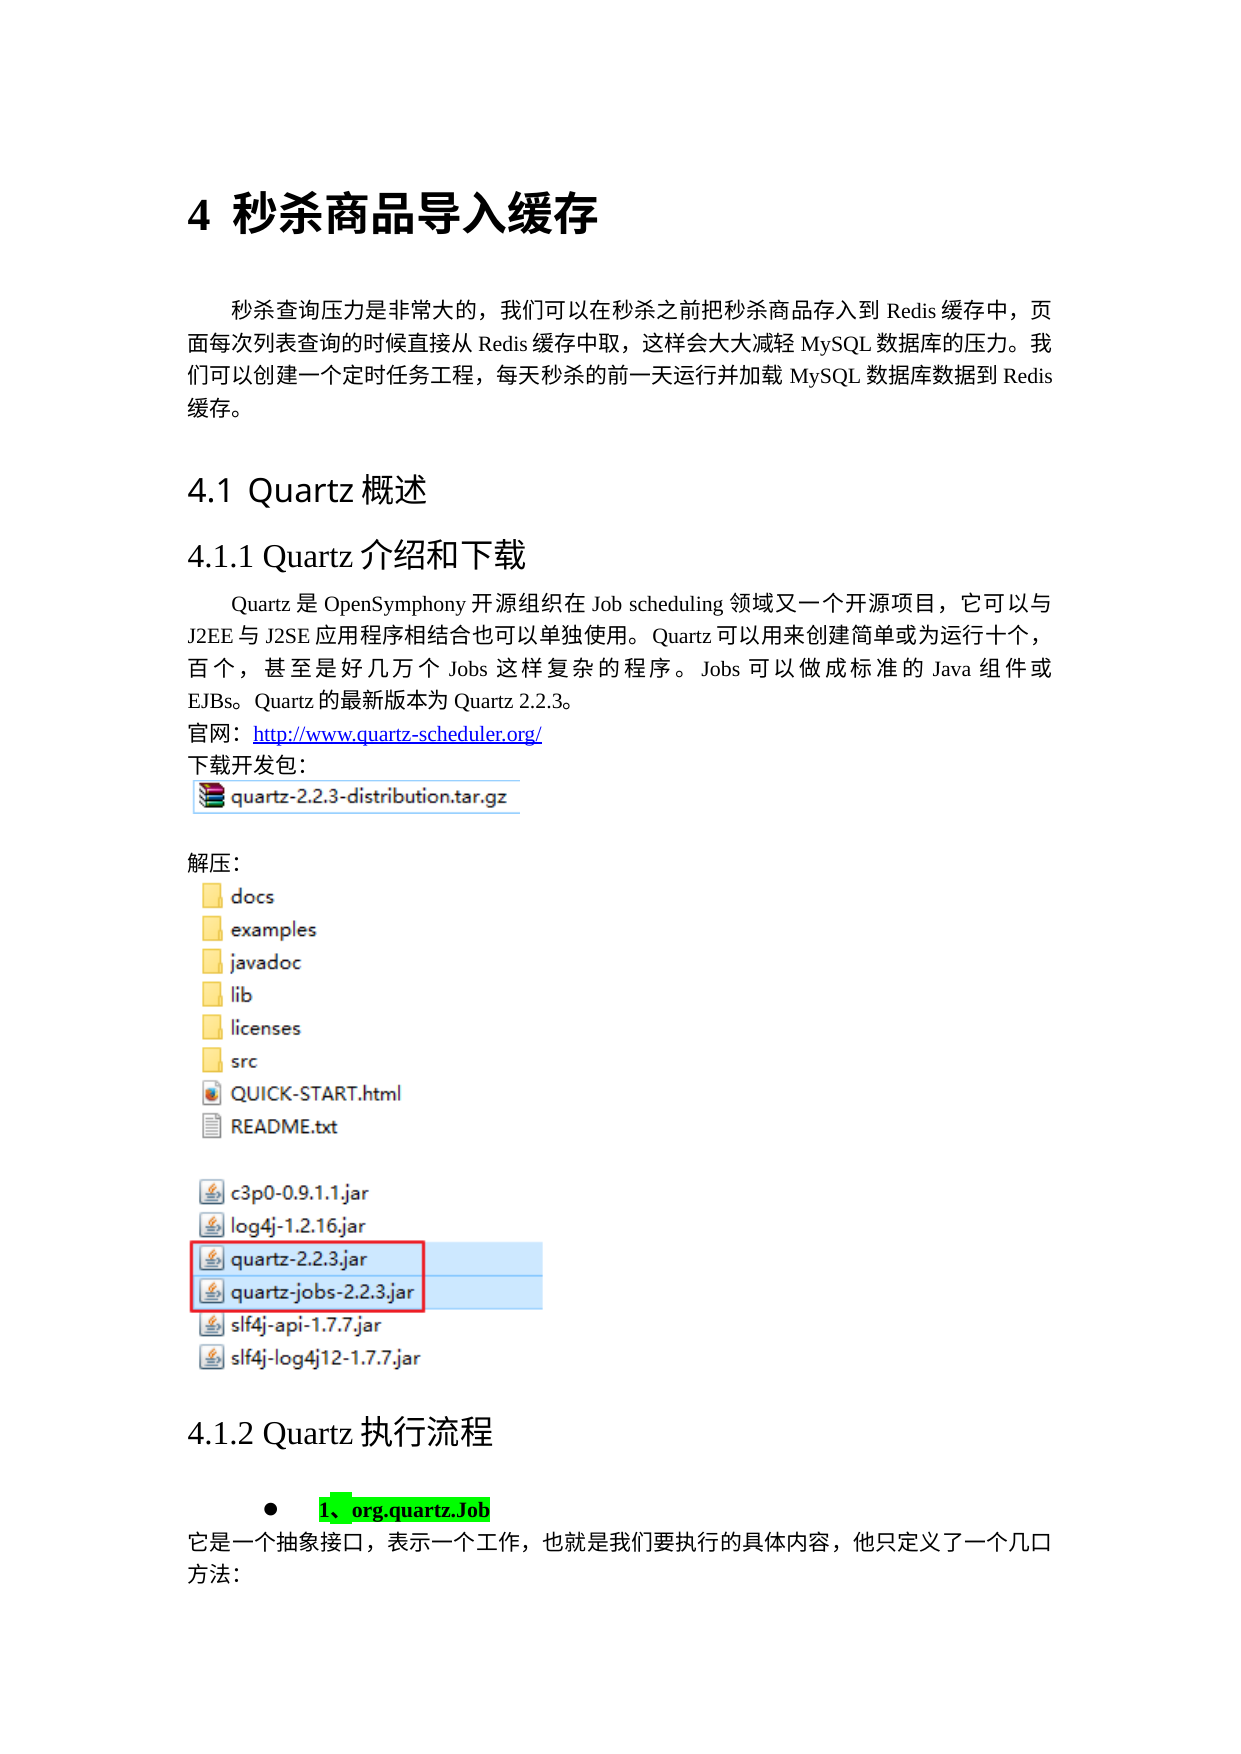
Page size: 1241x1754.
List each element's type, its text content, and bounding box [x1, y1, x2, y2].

picture [187, 877, 549, 1154]
text 下载开发包： [187, 748, 1053, 780]
subtitle Quartz介绍和下载 [187, 520, 1053, 585]
subtitle Quartz执行流程 [187, 1398, 1053, 1463]
text 秒杀查询压力是非常大的，我们可以在秒杀之前把秒杀商品存入到Redis缓存中，页面每次列表查询的时候直接从Redis缓存中取，这样会大大减轻MySQL数据库的压力。我们可以创建一个定时任务工程，每天秒杀的前一天运行并加载MySQL数据库数据到Redis缓存。 [187, 293, 1053, 423]
subtitle 秒杀商品导入缓存 [187, 162, 1053, 259]
text 解压： [187, 845, 1053, 878]
picture [187, 780, 520, 814]
text 官网：http://www.quartz-scheduler.org/ [187, 715, 1053, 748]
subtitle Quartz概述 [187, 455, 1053, 520]
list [187, 1492, 1053, 1589]
picture [187, 1170, 543, 1390]
text Quartz是OpenSymphony开源组织在Job scheduling领域又一个开源项目，它可以与J2EE与J2SE应用程序相结合也可以单独使用。Quartz可以用来创建简单或为运行十个，百个，甚至是好几万个Jobs这样复杂的程序。Jobs可以做成标准的Java组件或 EJBs。Quartz的最新版本为Quartz 2.2.3。 [187, 585, 1053, 715]
